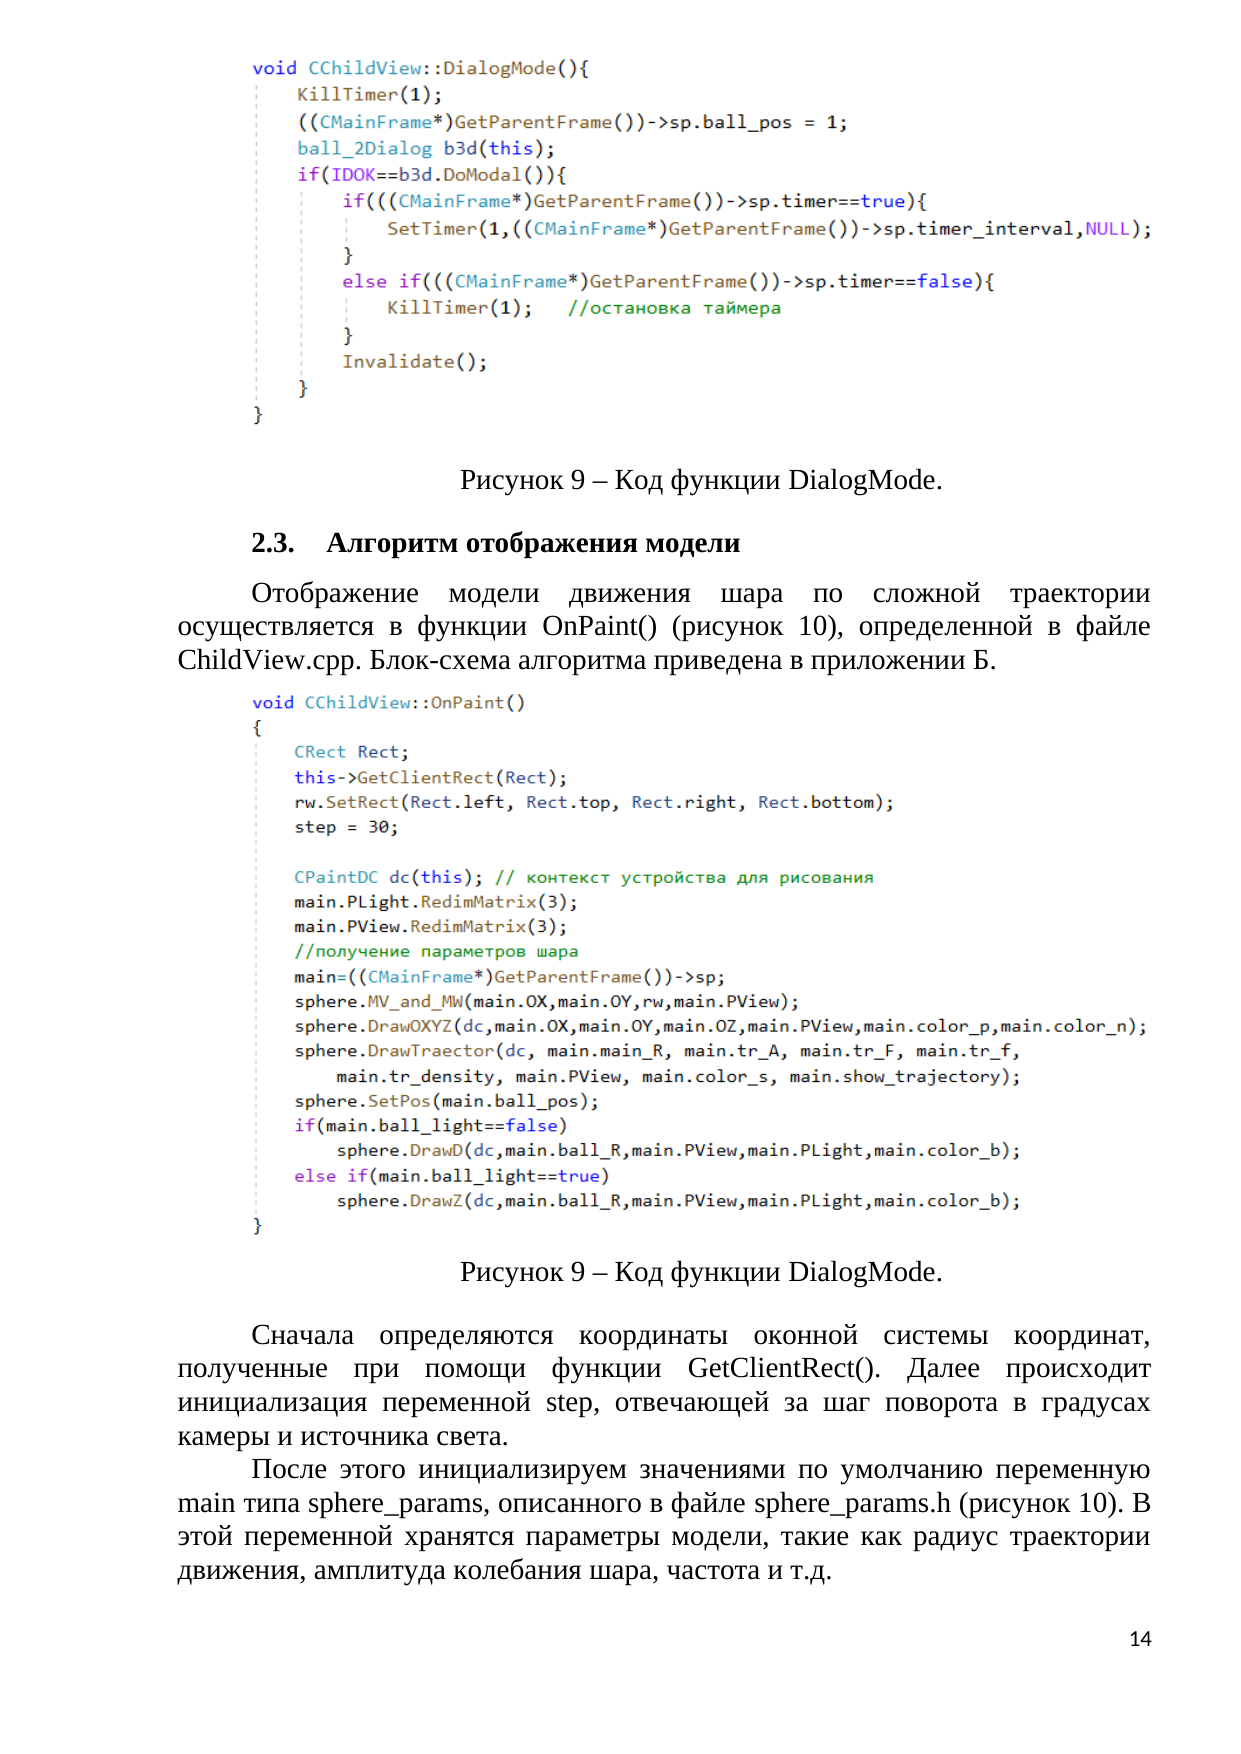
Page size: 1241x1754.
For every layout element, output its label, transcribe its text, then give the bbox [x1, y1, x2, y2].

subtitle Алгоритм отображения модели [251, 525, 1152, 558]
text Рисунок 9 – Код функции DialogMode. [177, 462, 1152, 496]
picture [251, 59, 1157, 433]
picture [251, 692, 1154, 1238]
text После этого инициализируем значениями по умолчанию переменную main типа sphere_params, описанного в файле sphere_params.h (рисунок 10). В этой переменной хранятся параметры модели, такие как радиус траектории движения, амплитуда колебания шара, частота и т.д. [177, 1451, 1152, 1585]
text Сначала определяются координаты оконной системы координат, полученные при помощи функции GetClientRect(). Далее происходит инициализация переменной step, отвечающей за шаг поворота в градусах камеры и источника света. [177, 1317, 1152, 1451]
text Рисунок 9 – Код функции DialogMode. [177, 1254, 1152, 1288]
text Отображение модели движения шара по сложной траектории осуществляется в функции OnPaint() (рисунок 10), определенной в файле ChildView.cpp. Блок-схема алгоритма приведена в приложении Б. [177, 575, 1152, 676]
